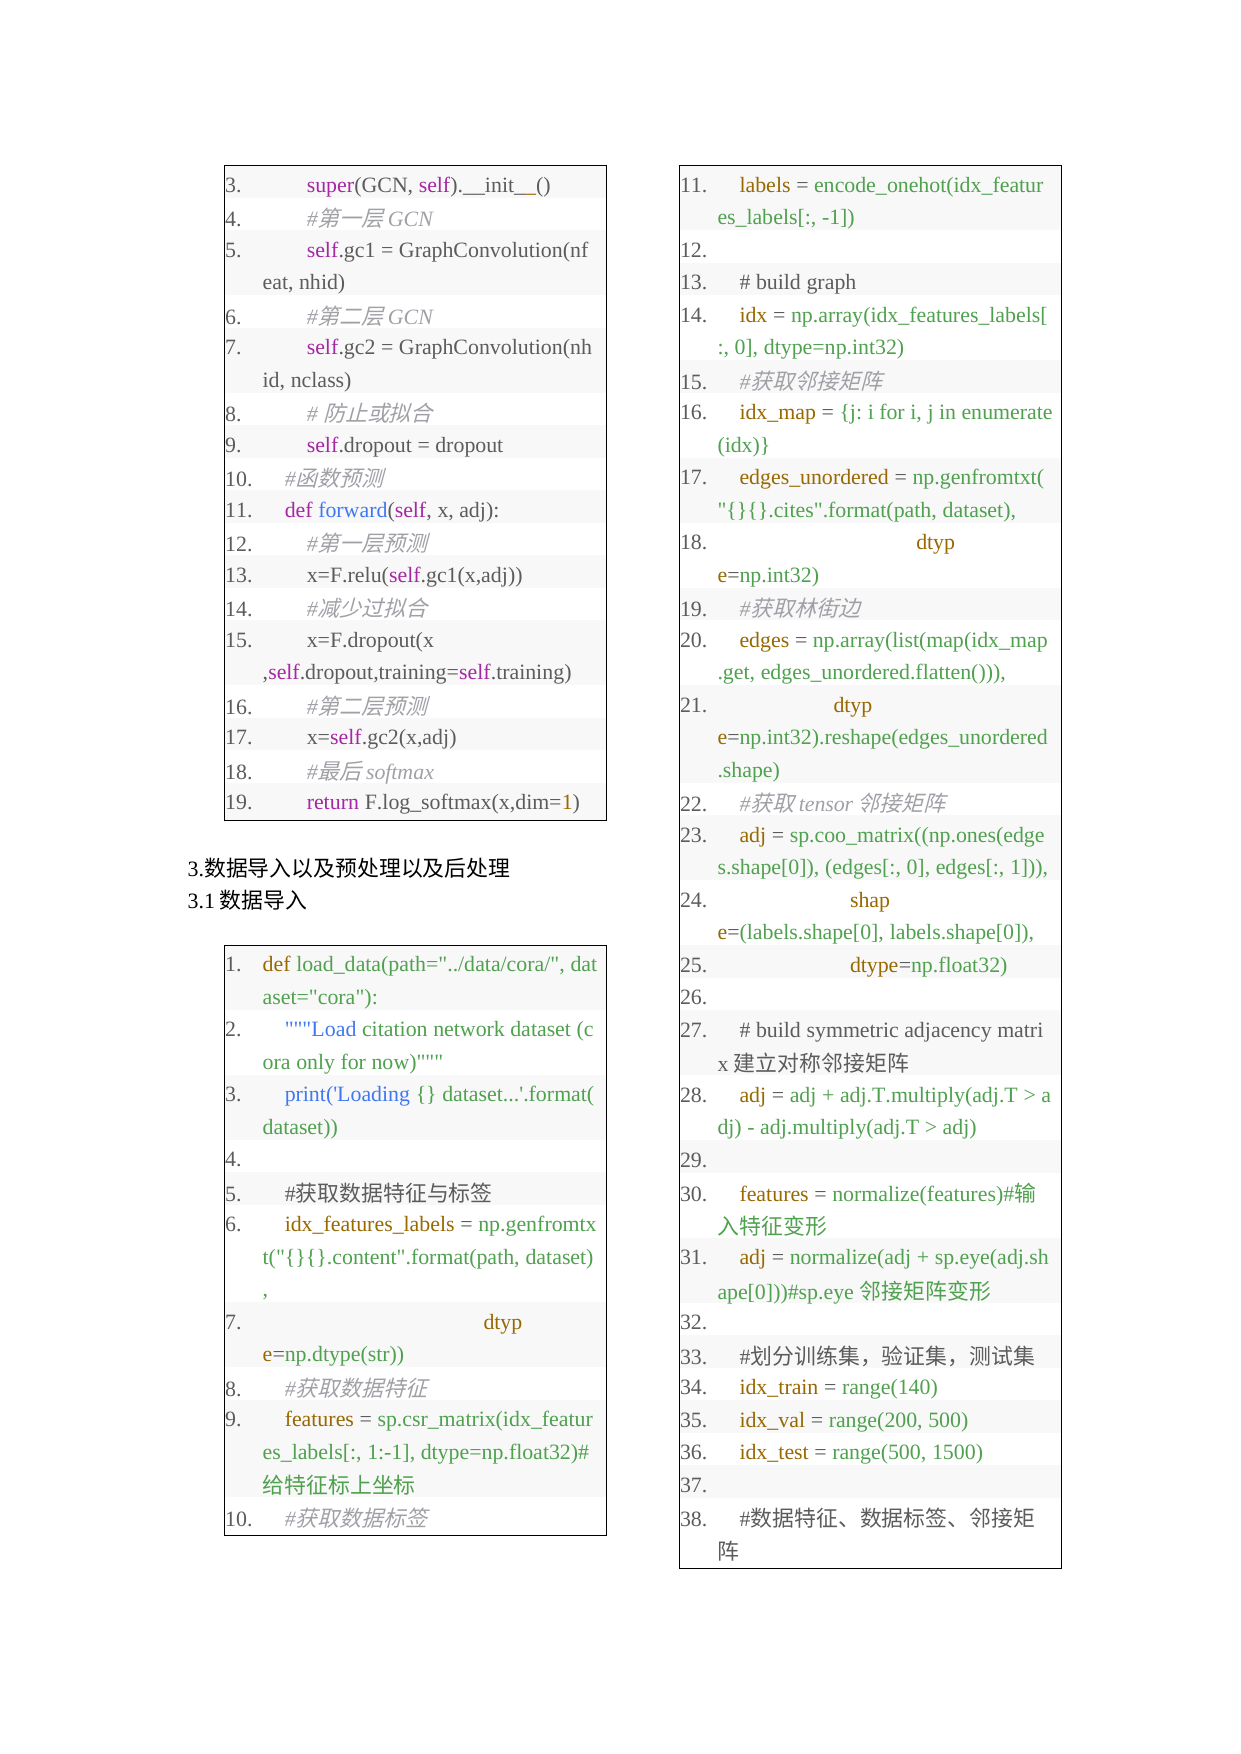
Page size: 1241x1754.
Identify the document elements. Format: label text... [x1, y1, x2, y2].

list #划分训练集，验证集，测试集 [680, 1335, 1061, 1368]
list features = normalize(features)#输入特征变形 [680, 1173, 1061, 1238]
list #获取数据特征与标签 [225, 1172, 606, 1205]
list #数据特征、数据标签、邻接矩阵 [680, 1498, 1061, 1568]
list # build graph [680, 263, 1061, 295]
list #第一层GCN [225, 198, 606, 230]
list dtype=np.int32) [680, 523, 1061, 588]
list #获取邻接矩阵 [680, 360, 1061, 393]
list dtype=np.int32).reshape(edges_unordered.shape) [680, 685, 1061, 783]
list return F.log_softmax(x,dim=1) [225, 783, 606, 820]
list def load_data(path="../data/cora/", dataset="cora"): [225, 946, 606, 1010]
list features = sp.csr_matrix(idx_features_labels[:, 1:-1], dtype=np.float32)#给特征标上坐标 [225, 1400, 606, 1497]
list #获取数据特征 [225, 1367, 606, 1400]
list idx_val = range(200, 500) [680, 1400, 1061, 1433]
list idx_train = range(140) [680, 1368, 1061, 1400]
list def forward(self, x, adj): [225, 490, 606, 523]
list #第二层预测 [225, 685, 606, 718]
list self.dropout = dropout [225, 425, 606, 458]
list #第二层GCN [225, 295, 606, 328]
list #获取tensor邻接矩阵 [680, 783, 1061, 815]
list self.gc1 = GraphConvolution(nfeat, nhid) [225, 230, 606, 295]
list shape=(labels.shape[0], labels.shape[0]), [680, 880, 1061, 945]
list idx_features_labels = np.genfromtxt("{}{}.content".format(path, dataset), [225, 1205, 606, 1302]
list x=self.gc2(x,adj) [225, 718, 606, 750]
list print('Loading {} dataset...'.format(dataset)) [225, 1075, 606, 1140]
list idx = np.array(idx_features_labels[:, 0], dtype=np.int32) [680, 295, 1061, 360]
list #获取林街边 [680, 588, 1061, 620]
list labels = encode_onehot(idx_features_labels[:, -1]) [680, 166, 1061, 230]
list x=F.dropout(x,self.dropout,training=self.training) [225, 620, 606, 685]
list #第一层预测 [225, 523, 606, 555]
list super(GCN, self).__init__() [225, 166, 606, 198]
text 3.1数据导入 [187, 883, 598, 916]
list #最后softmax [225, 750, 606, 783]
list dtype=np.float32) [680, 945, 1061, 978]
list #函数预测 [225, 458, 606, 490]
list adj = normalize(adj + sp.eye(adj.shape[0]))#sp.eye 邻接矩阵变形 [680, 1238, 1061, 1303]
list edges_unordered = np.genfromtxt("{}{}.cites".format(path, dataset), [680, 458, 1061, 523]
list # 防止或拟合 [225, 393, 606, 425]
list #减少过拟合 [225, 588, 606, 620]
list """Load citation network dataset (cora only for now)""" [225, 1010, 606, 1075]
list x=F.relu(self.gc1(x,adj)) [225, 555, 606, 588]
list dtype=np.dtype(str)) [225, 1302, 606, 1367]
list #获取数据标签 [225, 1497, 606, 1535]
list idx_map = {j: i for i, j in enumerate(idx)} [680, 393, 1061, 458]
list self.gc2 = GraphConvolution(nhid, nclass) [225, 328, 606, 393]
text 3.数据导入以及预处理以及后处理 [187, 851, 598, 883]
list adj = sp.coo_matrix((np.ones(edges.shape[0]), (edges[:, 0], edges[:, 1])), [680, 815, 1061, 880]
list # build symmetric adjacency matrix 建立对称邻接矩阵 [680, 1010, 1061, 1075]
list adj = adj + adj.T.multiply(adj.T > adj) - adj.multiply(adj.T > adj) [680, 1075, 1061, 1140]
list idx_test = range(500, 1500) [680, 1433, 1061, 1465]
list edges = np.array(list(map(idx_map.get, edges_unordered.flatten())), [680, 620, 1061, 685]
